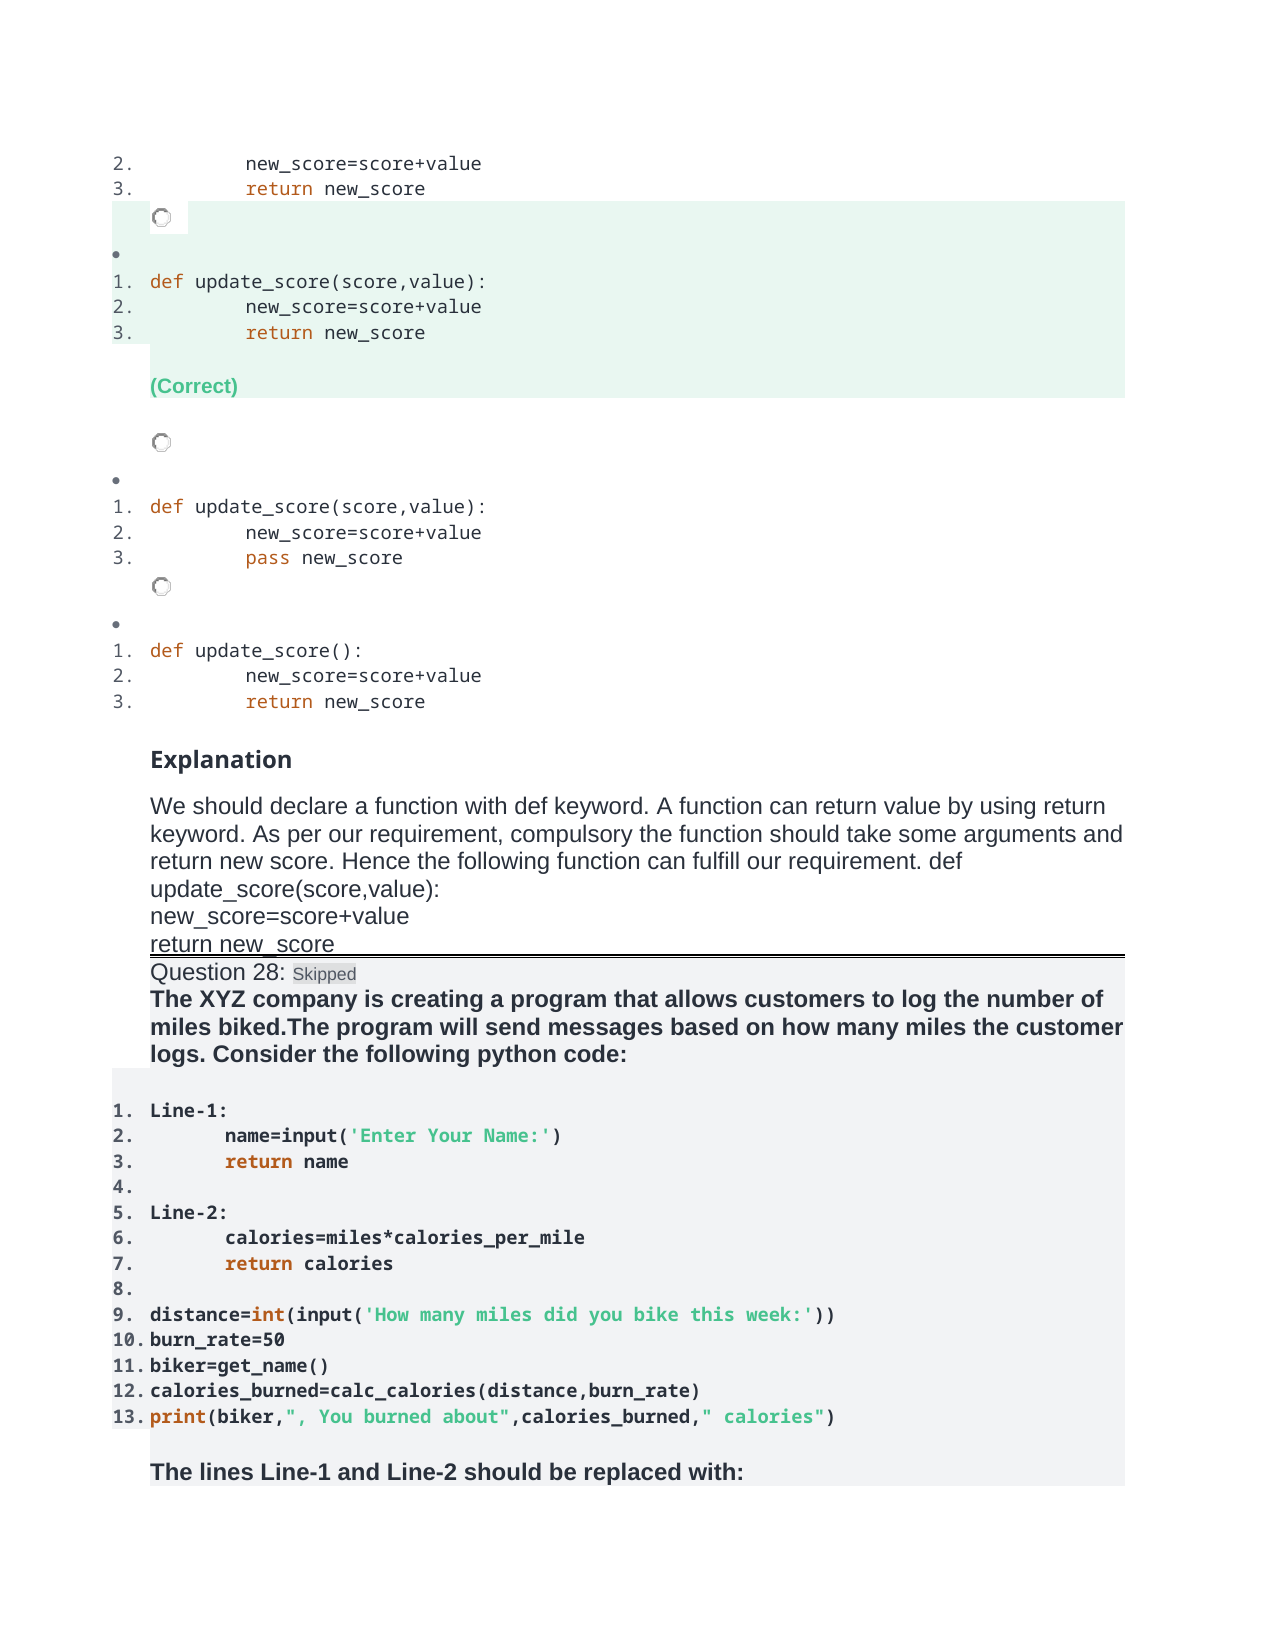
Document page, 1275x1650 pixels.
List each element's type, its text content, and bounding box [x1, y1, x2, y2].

list calories_burned=calc_calories(distance,burn_rate) [112, 1378, 1125, 1403]
list return new_score [112, 176, 1125, 201]
list biker=get_name() [112, 1352, 1125, 1378]
list name=input('Enter Your Name:') [112, 1123, 1125, 1148]
list new_score=score+value [112, 663, 1125, 688]
text We should declare a function with def keyword. A function can return value by using return keyword. As per our requirement, compulsory the function should take some arguments and return new score. Hence the following function can fulfill our requirement. def update_score(score,value): new_score=score+value return new_score [150, 792, 1125, 954]
list ​ [112, 570, 1125, 637]
text The lines Line-1 and Line-2 should be replaced with: [150, 1458, 1125, 1486]
list burn_rate=50 [112, 1327, 1125, 1352]
list distance=int(input('How many miles did you bike this week:')) [112, 1301, 1125, 1327]
list new_score=score+value [112, 519, 1125, 545]
list Line-1: [112, 1097, 1125, 1123]
list new_score=score+value [112, 150, 1125, 176]
list ​ [112, 201, 1125, 268]
list def update_score(score,value): [112, 494, 1125, 519]
list print(biker,", You burned about",calories_burned," calories") [112, 1403, 1125, 1429]
list pass new_score [112, 545, 1125, 570]
list Line-2: [112, 1199, 1125, 1225]
text Explanation [150, 743, 1125, 775]
list ​ [112, 427, 1125, 494]
text (Correct) [150, 374, 1125, 398]
list return name [112, 1148, 1125, 1174]
list return new_score [112, 688, 1125, 714]
list return calories [112, 1250, 1125, 1276]
text The XYZ company is creating a program that allows customers to log the number of miles biked.The program will send messages based on how many miles the customer logs. Consider the following python code: [150, 985, 1125, 1068]
list calories=miles*calories_per_mile [112, 1225, 1125, 1250]
list def update_score(score,value): [112, 268, 1125, 293]
text Question 28: Skipped [150, 958, 1125, 985]
list return new_score [112, 319, 1125, 344]
list def update_score(): [112, 637, 1125, 663]
list new_score=score+value [112, 293, 1125, 319]
